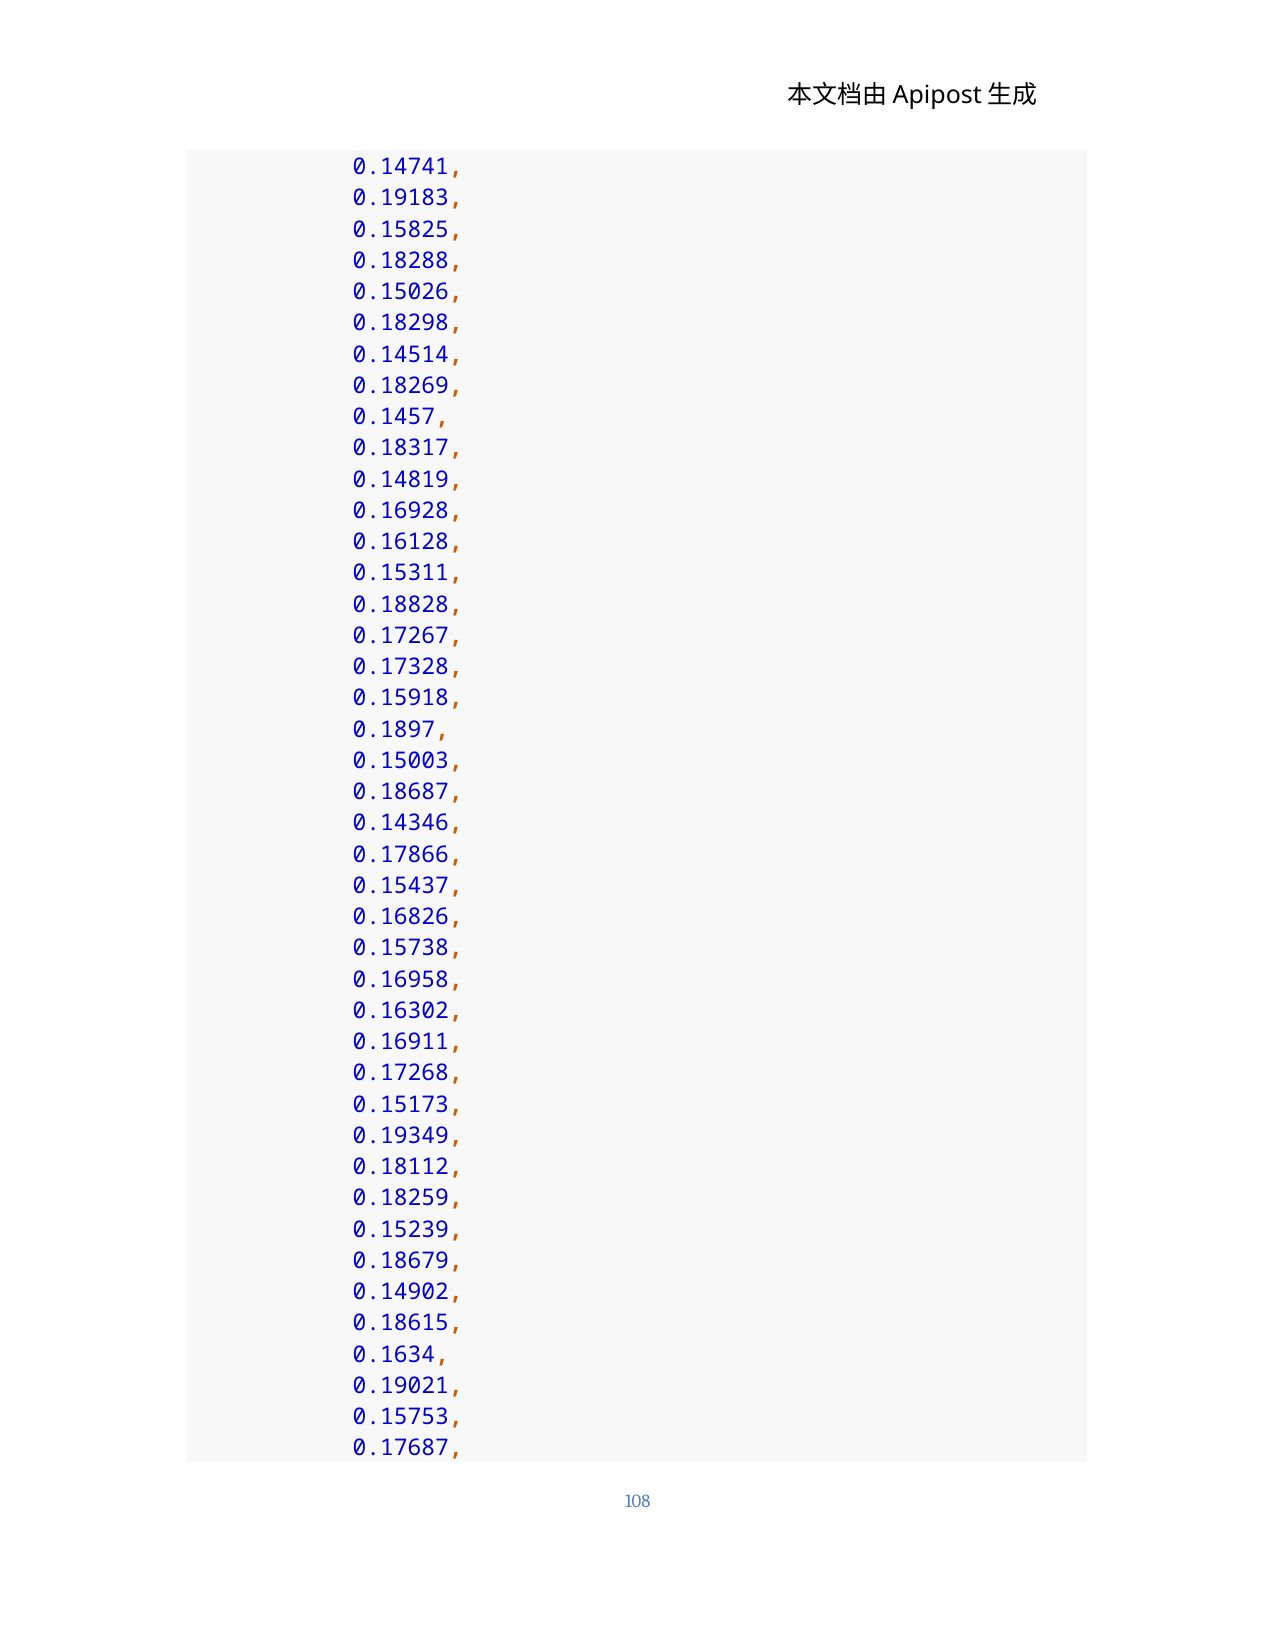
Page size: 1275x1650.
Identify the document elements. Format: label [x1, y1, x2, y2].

text [187, 150, 1087, 1462]
